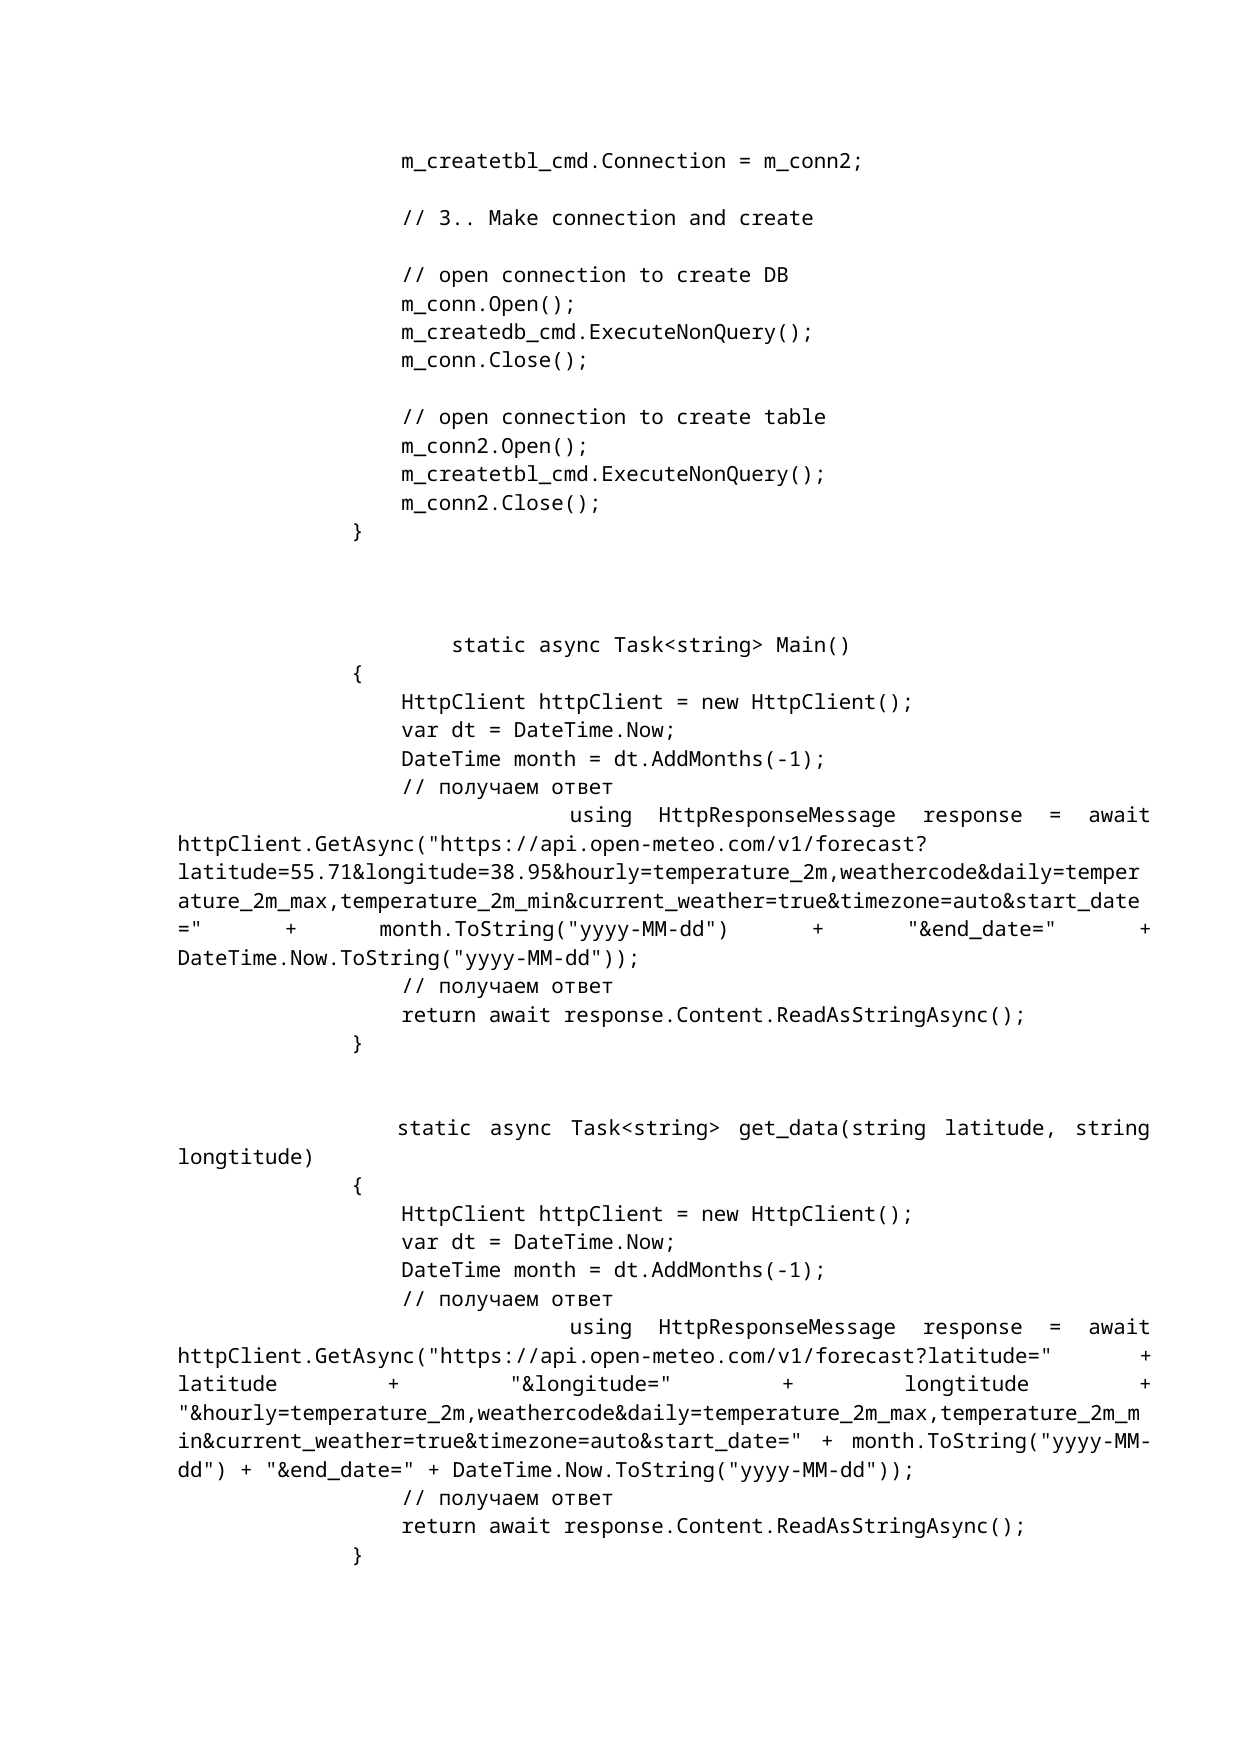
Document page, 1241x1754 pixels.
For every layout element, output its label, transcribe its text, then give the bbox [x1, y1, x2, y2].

text // 3.. Make connection and create [177, 203, 1152, 232]
text // open connection to create DB [177, 260, 1152, 289]
text // получаем ответ [177, 1284, 1152, 1312]
text m_conn2.Open(); [177, 431, 1152, 459]
text return await response.Content.ReadAsStringAsync(); [177, 1512, 1152, 1540]
text { [177, 658, 1152, 687]
text m_createtbl_cmd.Connection = m_conn2; [177, 147, 1152, 175]
text HttpClient httpClient = new HttpClient(); [177, 1199, 1152, 1227]
text static async Task<string> get_data(string latitude, string longtitude) [177, 1113, 1152, 1170]
text m_createtbl_cmd.ExecuteNonQuery(); [177, 459, 1152, 488]
text var dt = DateTime.Now; [177, 715, 1152, 744]
text m_conn.Close(); [177, 346, 1152, 374]
text } [177, 1028, 1152, 1057]
text HttpClient httpClient = new HttpClient(); [177, 687, 1152, 715]
text using HttpResponseMessage response = await httpClient.GetAsync("https://api.open-meteo.com/v1/forecast?latitude=" + latitude + "&longitude=" + longtitude + "&hourly=temperature_2m,weathercode&daily=temperature_2m_max,temperature_2m_min&current_weather=true&timezone=auto&start_date=" + month.ToString("yyyy-MM-dd") + "&end_date=" + DateTime.Now.ToString("yyyy-MM-dd")); [177, 1312, 1152, 1483]
text DateTime month = dt.AddMonths(-1); [177, 1256, 1152, 1284]
text var dt = DateTime.Now; [177, 1227, 1152, 1256]
text } [177, 516, 1152, 545]
text // получаем ответ [177, 971, 1152, 1000]
text DateTime month = dt.AddMonths(-1); [177, 744, 1152, 772]
text } [177, 1540, 1152, 1568]
text // получаем ответ [177, 1483, 1152, 1512]
text m_conn2.Close(); [177, 488, 1152, 516]
text // получаем ответ [177, 772, 1152, 801]
text using HttpResponseMessage response = await httpClient.GetAsync("https://api.open-meteo.com/v1/forecast?latitude=55.71&longitude=38.95&hourly=temperature_2m,weathercode&daily=temperature_2m_max,temperature_2m_min&current_weather=true&timezone=auto&start_date=" + month.ToString("yyyy-MM-dd") + "&end_date=" + DateTime.Now.ToString("yyyy-MM-dd")); [177, 801, 1152, 971]
text { [177, 1170, 1152, 1199]
text return await response.Content.ReadAsStringAsync(); [177, 1000, 1152, 1028]
text static async Task<string> Main() [177, 630, 1152, 658]
text m_conn.Open(); [177, 289, 1152, 317]
text m_createdb_cmd.ExecuteNonQuery(); [177, 317, 1152, 346]
text // open connection to create table [177, 402, 1152, 431]
